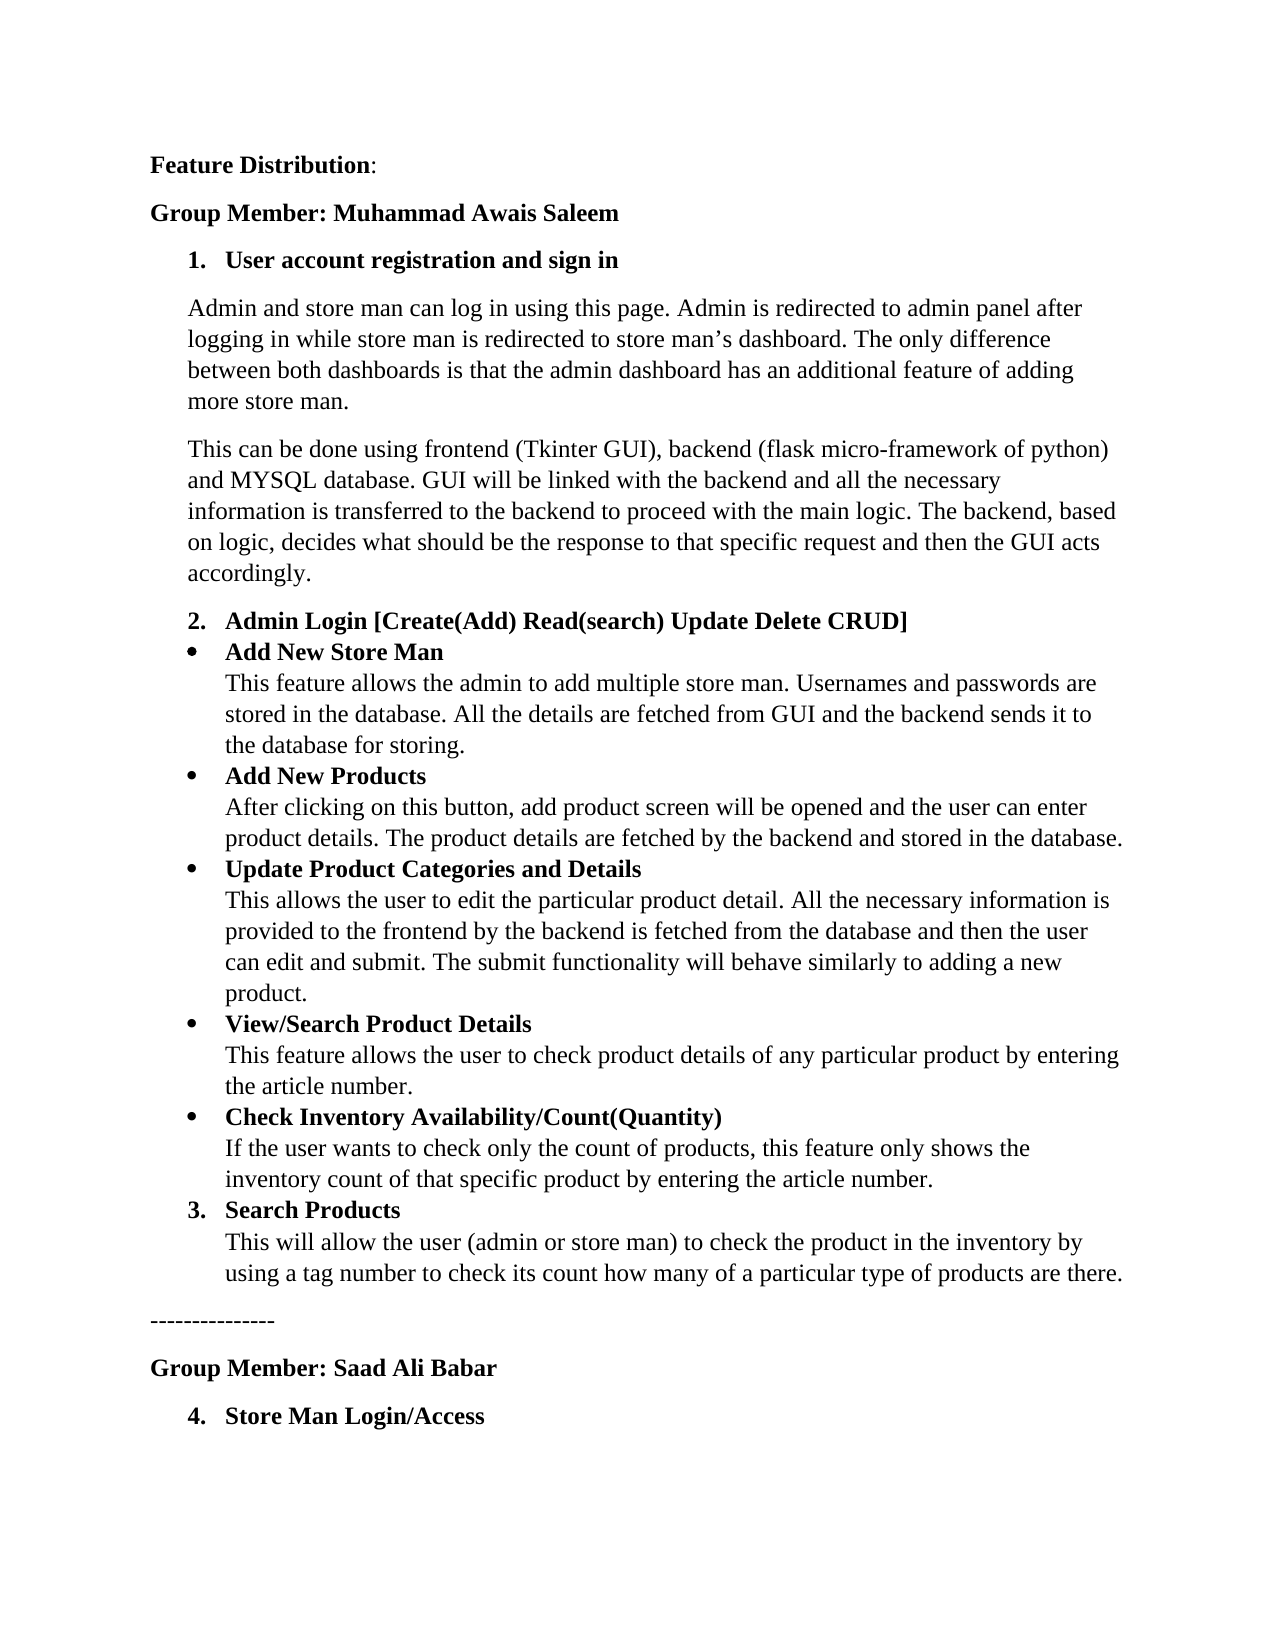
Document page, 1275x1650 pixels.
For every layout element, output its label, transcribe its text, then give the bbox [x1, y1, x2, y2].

list After clicking on this button, add product screen will be opened and the user can enter product details. The product details are fetched by the backend and stored in the database. [225, 792, 1125, 852]
text Admin and store man can log in using this page. Admin is redirected to admin panel after logging in while store man is redirected to store man’s dashboard. The only difference between both dashboards is that the admin dashboard has an additional feature of adding more store man. [187, 293, 1125, 415]
text Feature Distribution: [150, 150, 1125, 179]
list Check Inventory Availability/Count(Quantity) [187, 1102, 1125, 1131]
text --------------- [150, 1305, 1125, 1334]
list This feature allows the admin to add multiple store man. Usernames and passwords are stored in the database. All the details are fetched from GUI and the backend sends it to the database for storing. [225, 668, 1125, 759]
list User account registration and sign in [187, 245, 1125, 274]
text Group Member: Muhammad Awais Saleem [150, 198, 1125, 226]
list This will allow the user (admin or store man) to check the product in the inventory by using a tag number to check its count how many of a particular type of products are there. [225, 1227, 1125, 1286]
list Update Product Categories and Details [187, 854, 1125, 883]
list Store Man Login/Access [187, 1401, 1125, 1429]
text This can be done using frontend (Tkinter GUI), backend (flask micro-framework of python) and MYSQL database. GUI will be linked with the backend and all the necessary information is transferred to the backend to proceed with the main logic. The backend, based on logic, decides what should be the response to that specific request and then the GUI acts accordingly. [187, 434, 1125, 587]
list Admin Login [Create(Add) Read(search) Update Delete CRUD] [187, 606, 1125, 634]
list Add New Store Man [187, 637, 1125, 666]
text Group Member: Saad Ali Babar [150, 1353, 1125, 1382]
list Search Products [187, 1196, 1125, 1224]
list View/Search Product Details [187, 1009, 1125, 1038]
list This feature allows the user to check product details of any particular product by entering the article number. [225, 1040, 1125, 1100]
list Add New Products [187, 761, 1125, 790]
list This allows the user to edit the particular product detail. All the necessary information is provided to the frontend by the backend is fetched from the database and then the user can edit and submit. The submit functionality will behave similarly to adding a new product. [225, 885, 1125, 1007]
list If the user wants to check only the count of products, this feature only shows the inventory count of that specific product by entering the article number. [225, 1133, 1125, 1193]
